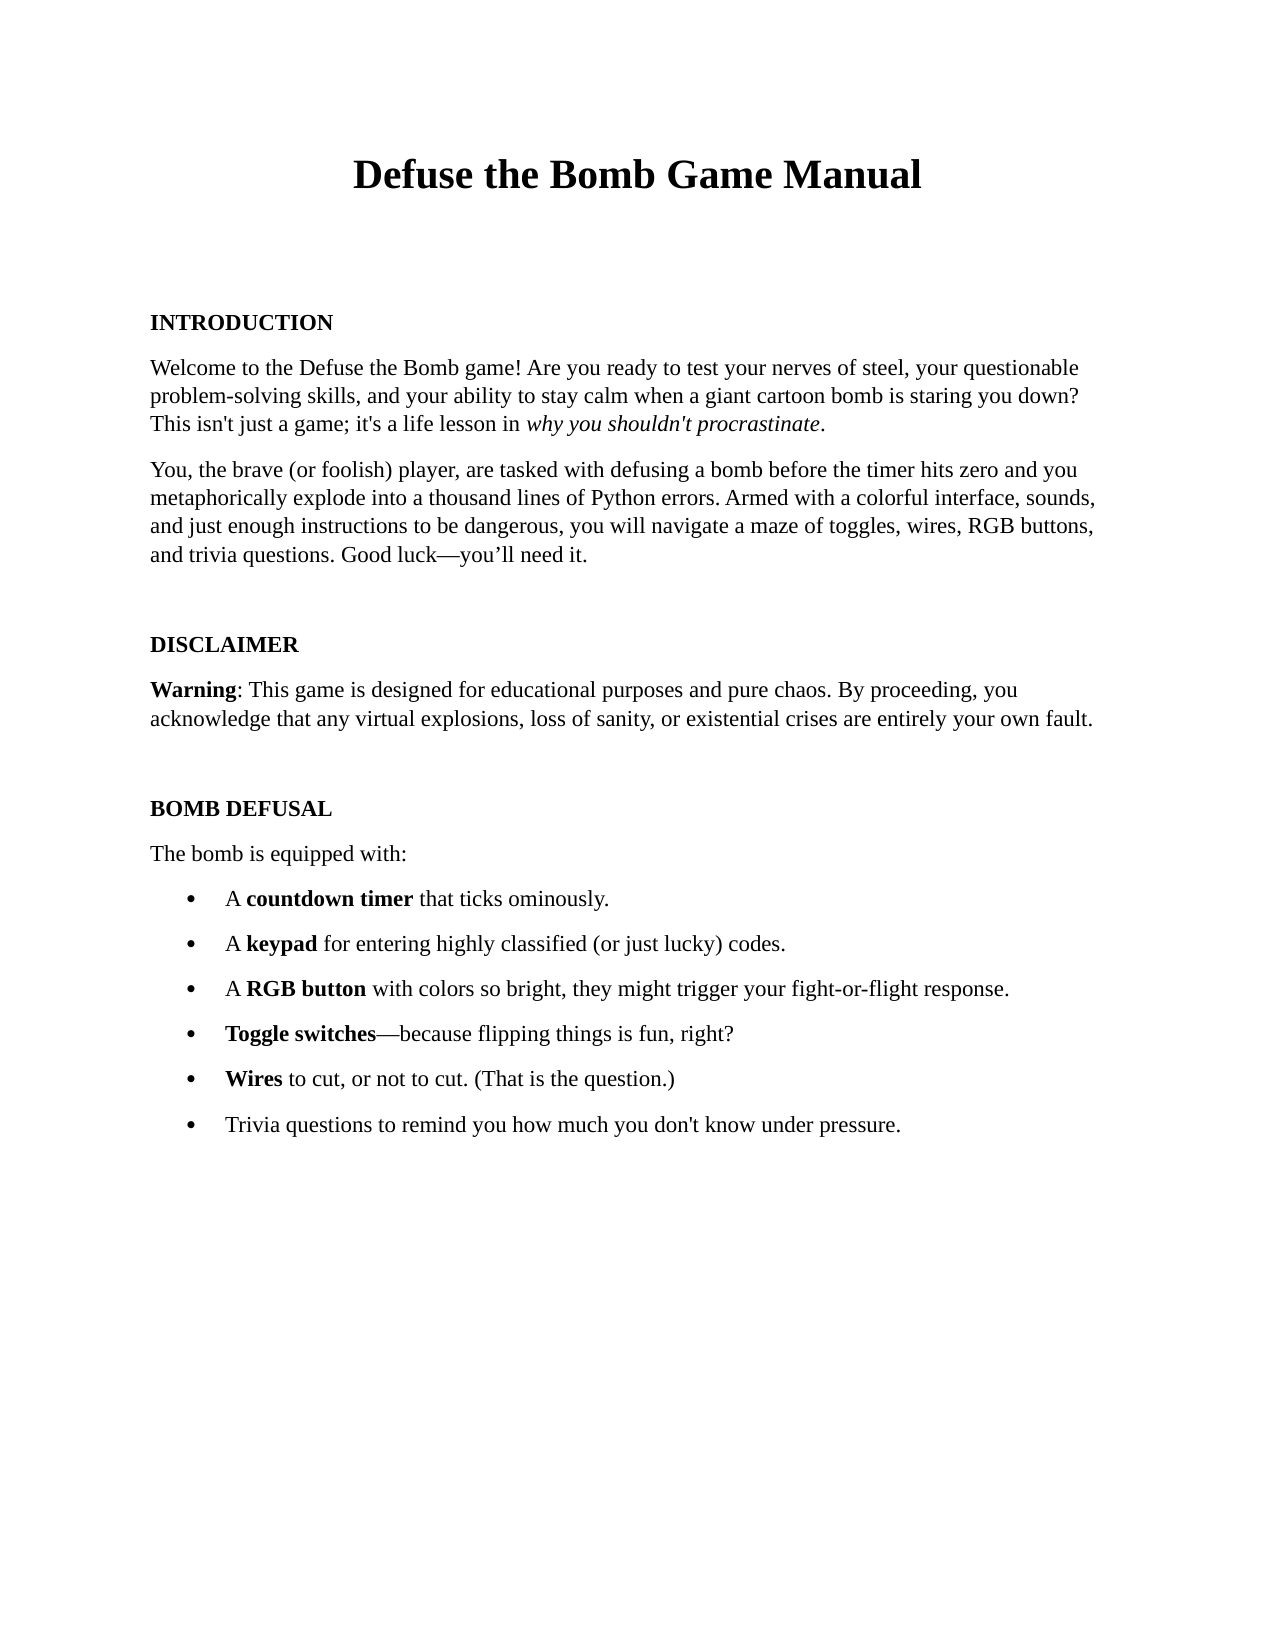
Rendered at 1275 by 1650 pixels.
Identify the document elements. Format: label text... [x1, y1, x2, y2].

text Warning: This game is designed for educational purposes and pure chaos. By proceeding, you acknowledge that any virtual explosions, loss of sanity, or existential crises are entirely your own fault. [150, 676, 1125, 731]
list A RGB button with colors so bright, they might trigger your fight-or-flight response. [187, 975, 1125, 1002]
list Wires to cut, or not to cut. (That is the question.) [187, 1066, 1125, 1092]
text INTRODUCTION [150, 308, 1125, 335]
list A keypad for entering highly classified (or just lucky) codes. [187, 930, 1125, 957]
list Trivia questions to remind you how much you don't know under pressure. [187, 1111, 1125, 1137]
text The bomb is equipped with: [150, 840, 1125, 866]
text BOMB DEFUSAL [150, 795, 1125, 821]
text You, the brave (or foolish) player, are tasked with defusing a bomb before the timer hits zero and you metaphorically explode into a thousand lines of Python errors. Armed with a colorful interface, sounds, and just enough instructions to be dangerous, you will navigate a maze of toggles, wires, RGB buttons, and trivia questions. Good luck—you’ll need it. [150, 456, 1125, 567]
list Toggle switches—because flipping things is fun, right? [187, 1020, 1125, 1047]
text Defuse the Bomb Game Manual [150, 150, 1125, 198]
list A countdown timer that ticks ominously. [187, 885, 1125, 911]
text Welcome to the Defuse the Bomb game! Are you ready to test your nerves of steel, your questionable problem-solving skills, and your ability to stay calm when a giant cartoon bomb is staring you down? This isn't just a game; it's a life lesson in why you shouldn't procrastinate. [150, 354, 1125, 437]
text DISCLAIMER [150, 631, 1125, 657]
